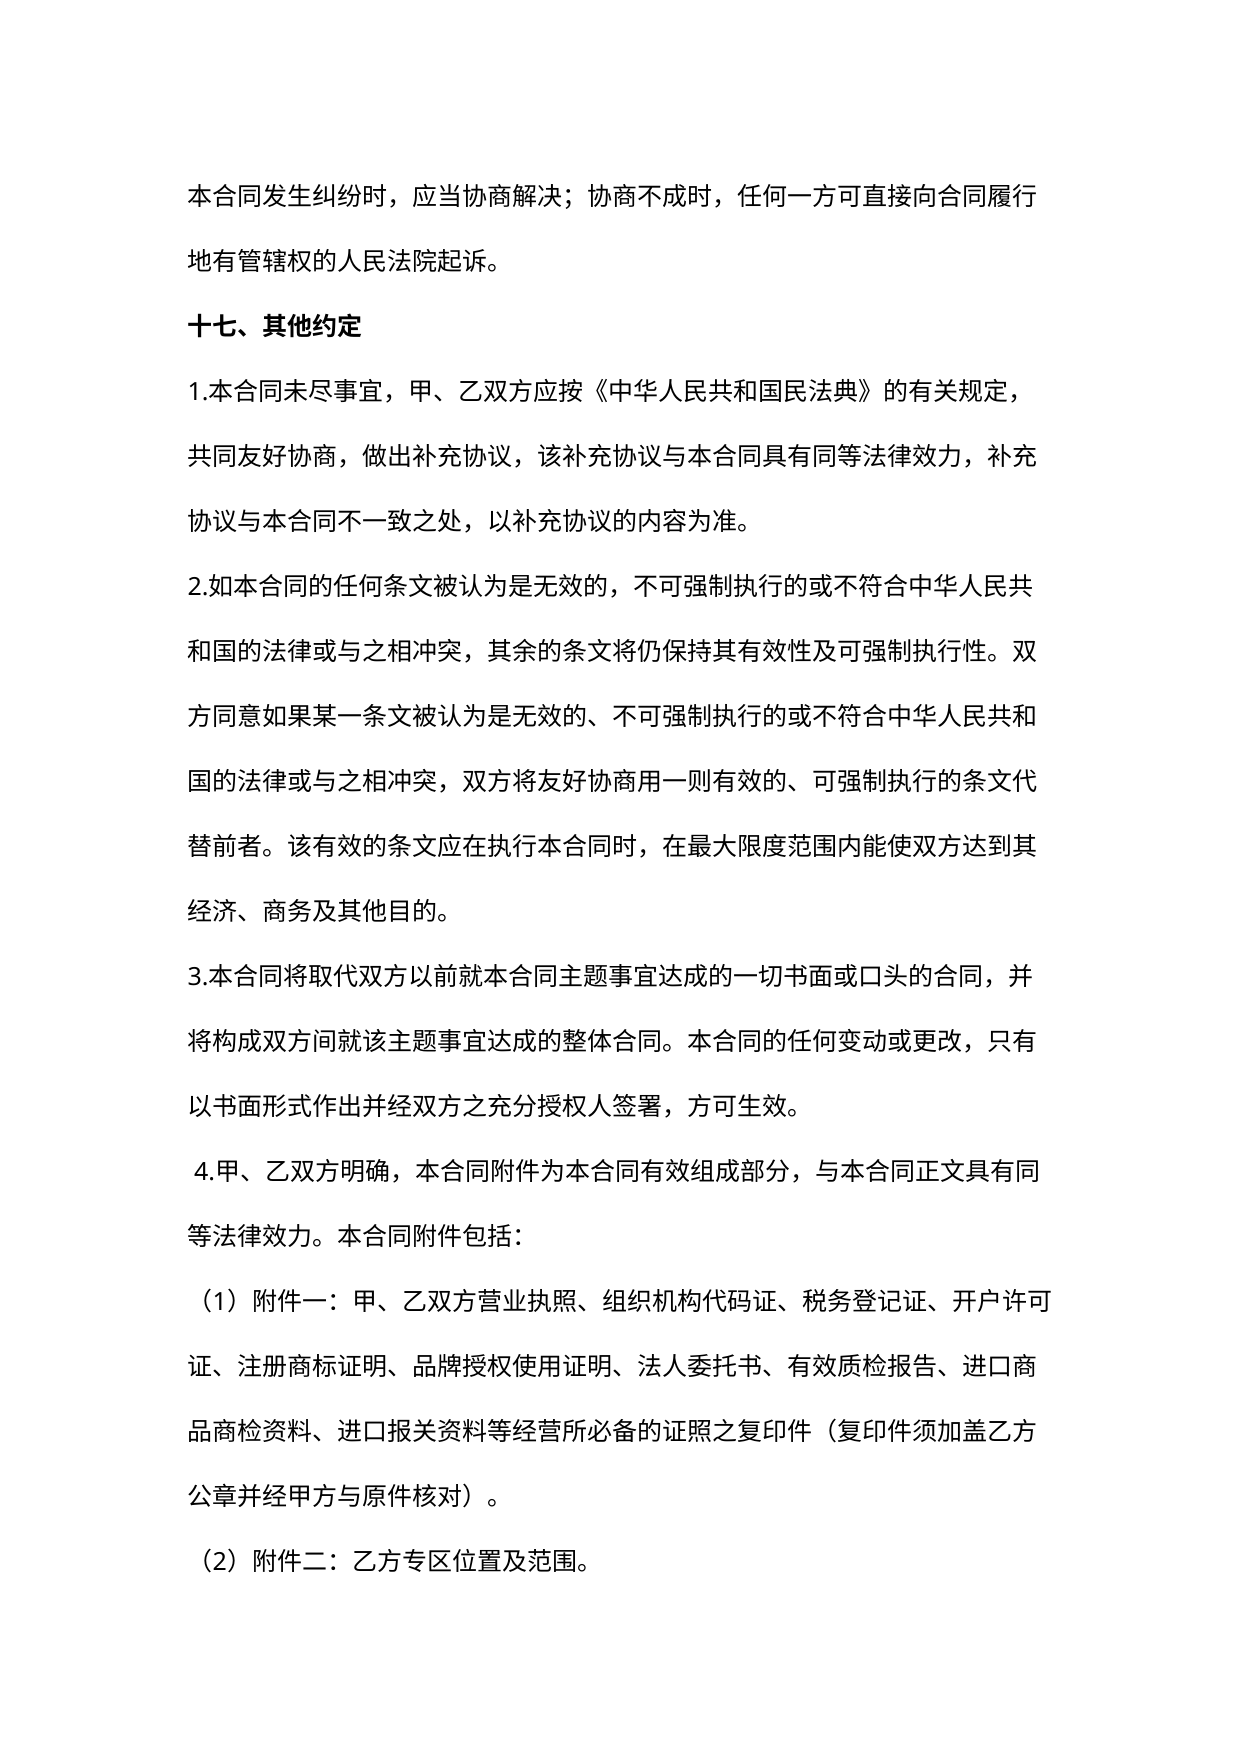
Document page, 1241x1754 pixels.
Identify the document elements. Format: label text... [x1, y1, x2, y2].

text 1.本合同未尽事宜，甲、乙双方应按《中华人民共和国民法典》的有关规定，共同友好协商，做出补充协议，该补充协议与本合同具有同等法律效力，补充协议与本合同不一致之处，以补充协议的内容为准。 [187, 357, 1053, 552]
subtitle 十七、其他约定 [187, 292, 1053, 357]
text 4.甲、乙双方明确，本合同附件为本合同有效组成部分，与本合同正文具有同等法律效力。本合同附件包括： [187, 1137, 1053, 1267]
text 2.如本合同的任何条文被认为是无效的，不可强制执行的或不符合中华人民共和国的法律或与之相冲突，其余的条文将仍保持其有效性及可强制执行性。双方同意如果某一条文被认为是无效的、不可强制执行的或不符合中华人民共和国的法律或与之相冲突，双方将友好协商用一则有效的、可强制执行的条文代替前者。该有效的条文应在执行本合同时，在最大限度范围内能使双方达到其经济、商务及其他目的。 [187, 552, 1053, 942]
text 3.本合同将取代双方以前就本合同主题事宜达成的一切书面或口头的合同，并将构成双方间就该主题事宜达成的整体合同。本合同的任何变动或更改，只有以书面形式作出并经双方之充分授权人签署，方可生效。 [187, 942, 1053, 1137]
text （1）附件一：甲、乙双方营业执照、组织机构代码证、税务登记证、开户许可证、注册商标证明、品牌授权使用证明、法人委托书、有效质检报告、进口商品商检资料、进口报关资料等经营所必备的证照之复印件（复印件须加盖乙方公章并经甲方与原件核对）。 [187, 1267, 1053, 1527]
text （2）附件二：乙方专区位置及范围。 [187, 1527, 1053, 1592]
text 本合同发生纠纷时，应当协商解决；协商不成时，任何一方可直接向合同履行地有管辖权的人民法院起诉。 [187, 162, 1053, 292]
